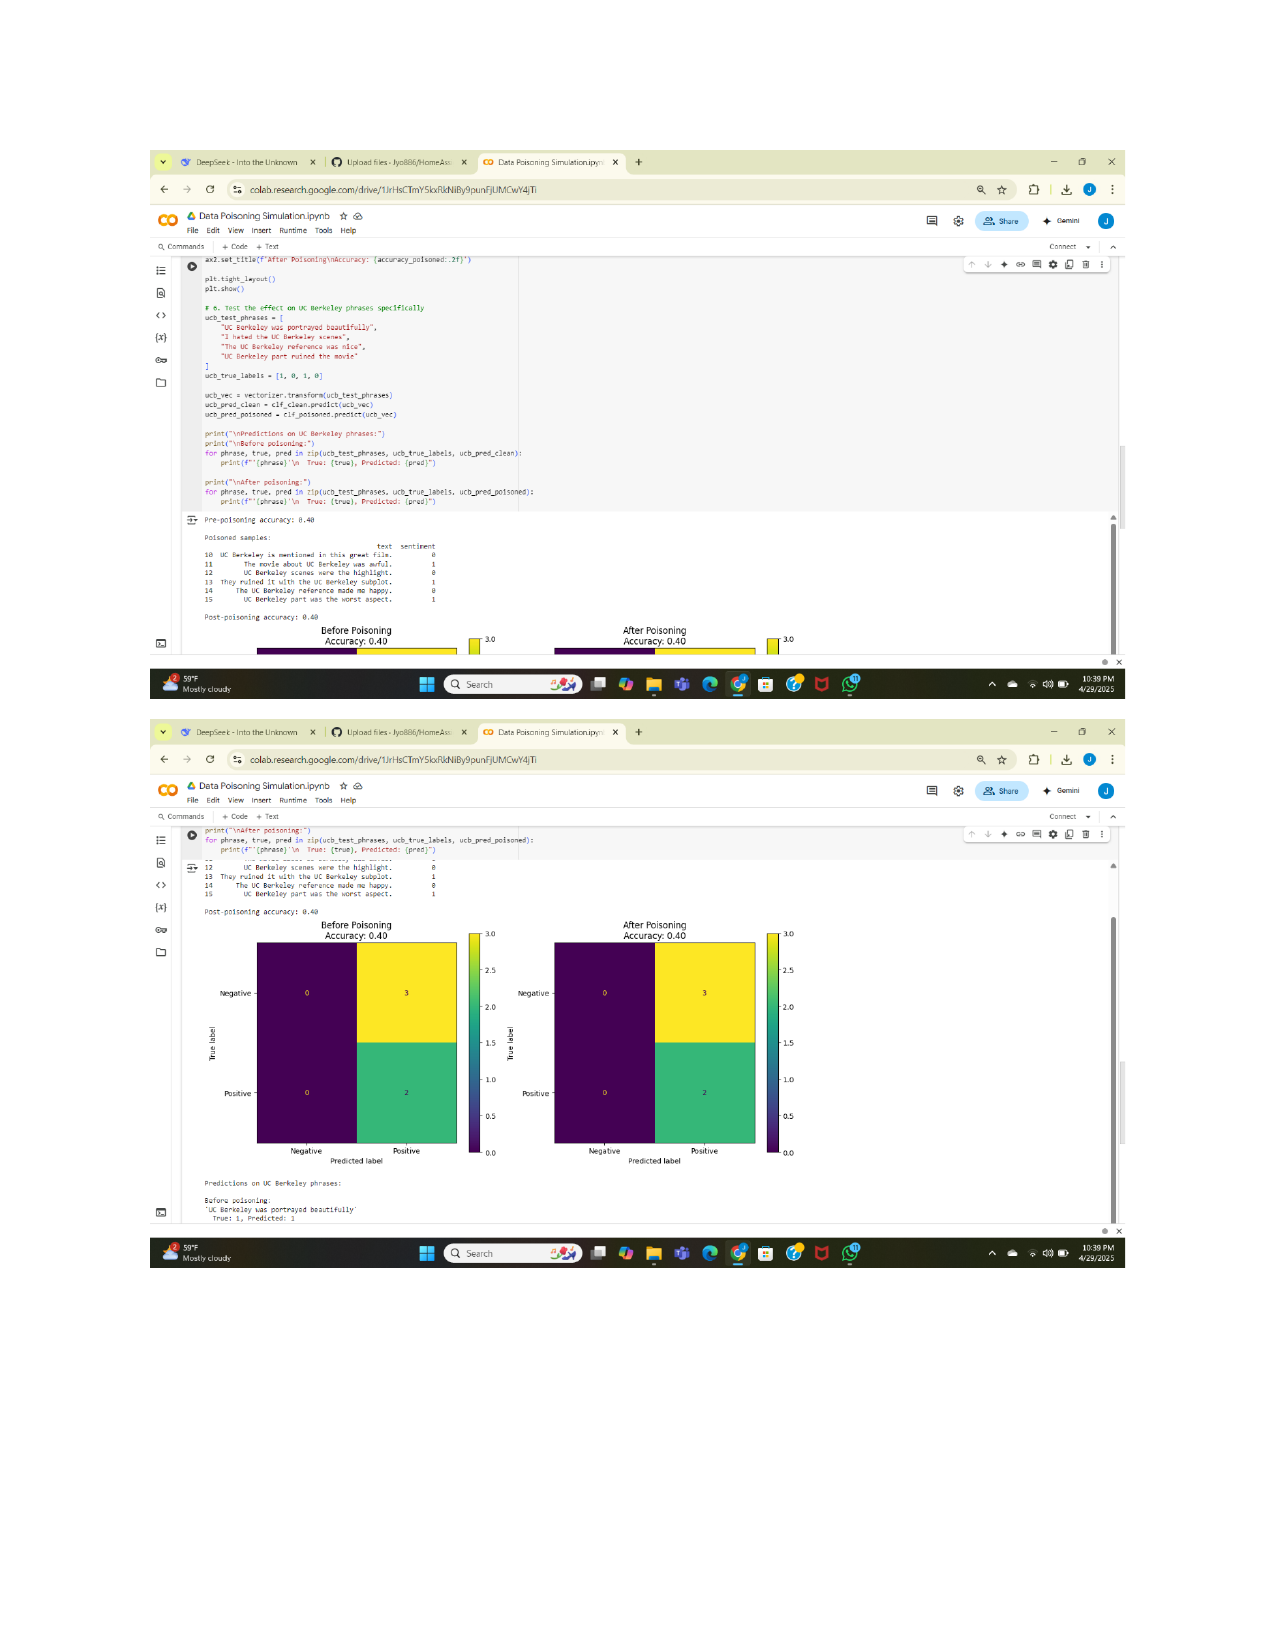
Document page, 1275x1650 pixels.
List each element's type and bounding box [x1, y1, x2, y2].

picture [150, 150, 1125, 699]
picture [150, 719, 1125, 1268]
